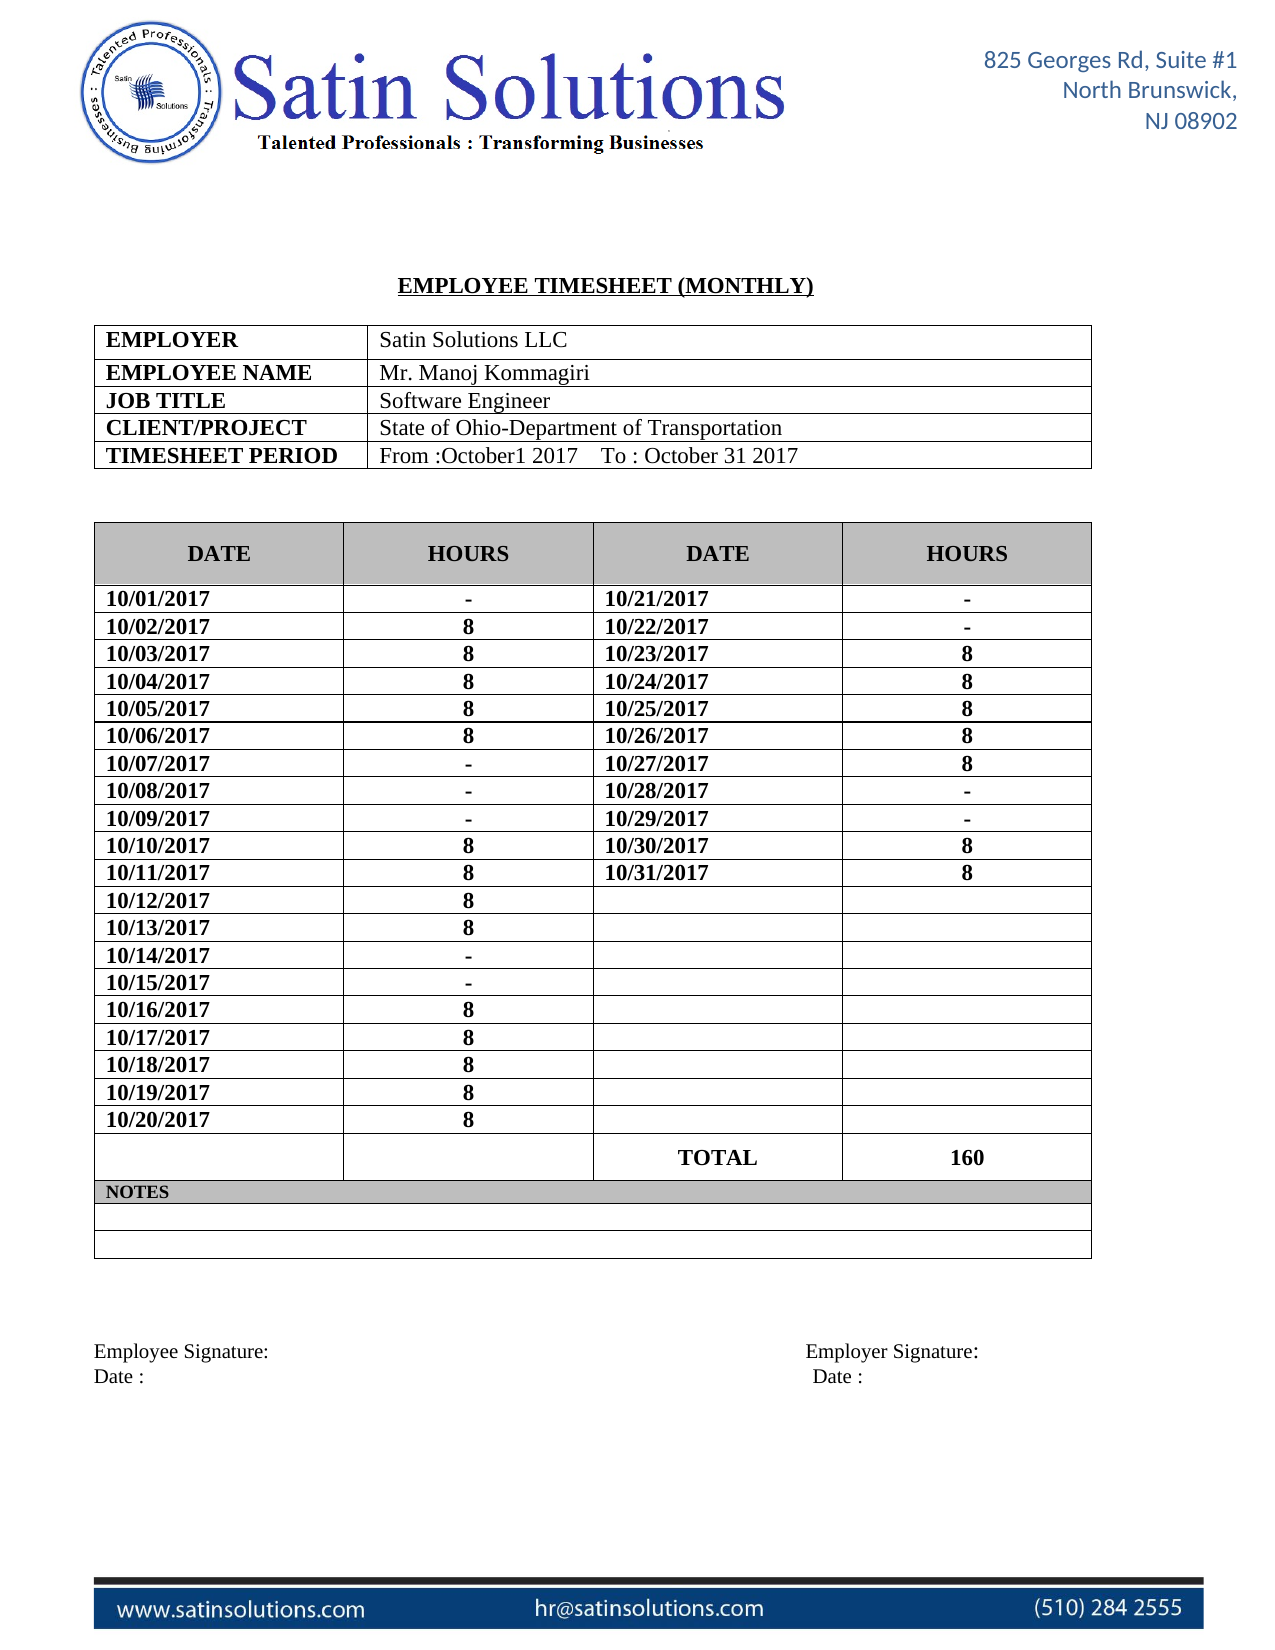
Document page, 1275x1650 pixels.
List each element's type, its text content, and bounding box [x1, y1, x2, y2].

table_cell 8 [344, 668, 593, 694]
table_cell [843, 1051, 1091, 1078]
table_cell [594, 1051, 842, 1078]
table_cell CLIENT/PROJECT [95, 414, 367, 441]
table_cell - [344, 805, 593, 831]
table_cell - [843, 613, 1091, 639]
table_cell - [344, 586, 593, 612]
table_cell 8 [843, 695, 1091, 721]
table_cell [95, 1231, 1091, 1257]
table_cell 10/14/2017 [95, 942, 343, 968]
table_cell 10/04/2017 [95, 668, 343, 694]
table_cell 10/09/2017 [95, 805, 343, 831]
table_cell 10/19/2017 [95, 1079, 343, 1105]
table_cell 10/27/2017 [594, 750, 842, 776]
table_cell 10/22/2017 [594, 613, 842, 639]
table_cell [843, 914, 1091, 941]
table_cell 10/15/2017 [95, 969, 343, 995]
table_cell TIMESHEET PERIOD [95, 442, 367, 468]
table_cell 8 [344, 996, 593, 1023]
table_cell [594, 996, 842, 1023]
table_cell TOTAL [594, 1134, 842, 1180]
table_cell 8 [843, 750, 1091, 776]
table_cell - [843, 777, 1091, 804]
table_cell 10/01/2017 [95, 586, 343, 612]
picture [73, 17, 797, 166]
table_cell 10/11/2017 [95, 860, 343, 886]
table_cell 8 [843, 668, 1091, 694]
table_cell JOB TITLE [95, 387, 367, 413]
table_cell [95, 1204, 1091, 1230]
table_cell 8 [344, 1024, 593, 1050]
table_cell 10/06/2017 [95, 723, 343, 749]
table_cell 10/07/2017 [95, 750, 343, 776]
table_cell 8 [344, 1079, 593, 1105]
table_cell 8 [344, 613, 593, 639]
table_cell 8 [843, 832, 1091, 858]
table_cell [843, 1106, 1091, 1132]
table_cell 10/03/2017 [95, 640, 343, 667]
table_cell - [344, 942, 593, 968]
table_cell 8 [344, 723, 593, 749]
table_cell 8 [344, 1106, 593, 1132]
table_cell 10/25/2017 [594, 695, 842, 721]
table_cell [95, 1134, 343, 1180]
picture [93, 1572, 1204, 1635]
table_cell 10/21/2017 [594, 586, 842, 612]
table_cell 8 [843, 860, 1091, 886]
table_cell 10/08/2017 [95, 777, 343, 804]
table_cell Software Engineer [368, 387, 1091, 413]
table_cell [594, 914, 842, 941]
table_header HOURS [843, 523, 1091, 584]
table_cell 10/20/2017 [95, 1106, 343, 1132]
table_cell 10/16/2017 [95, 996, 343, 1023]
table_cell 160 [843, 1134, 1091, 1180]
table_cell 8 [843, 723, 1091, 749]
table_header EMPLOYER [95, 326, 367, 358]
table_cell [594, 1079, 842, 1105]
table_cell EMPLOYEE NAME [95, 360, 367, 386]
table_cell 10/18/2017 [95, 1051, 343, 1078]
table_cell 8 [344, 695, 593, 721]
table_header DATE [95, 523, 343, 584]
table_cell 10/13/2017 [95, 914, 343, 941]
table_cell [843, 887, 1091, 913]
table_cell 10/28/2017 [594, 777, 842, 804]
table_cell [843, 1079, 1091, 1105]
table_cell [594, 887, 842, 913]
table_cell 8 [344, 640, 593, 667]
table_header DATE [594, 523, 842, 584]
table_cell 10/31/2017 [594, 860, 842, 886]
table_cell - [843, 586, 1091, 612]
table_cell [344, 1134, 593, 1180]
table_cell [594, 1106, 842, 1132]
text Date : Date : [94, 1364, 1237, 1388]
table_cell [843, 969, 1091, 995]
table_cell 8 [344, 832, 593, 858]
table_cell 10/30/2017 [594, 832, 842, 858]
table_cell - [344, 969, 593, 995]
table_cell - [843, 805, 1091, 831]
table_cell [594, 969, 842, 995]
table_cell 8 [344, 887, 593, 913]
table_cell Mr. Manoj Kommagiri [368, 360, 1091, 386]
text EMPLOYEE TIMESHEET (MONTHLY) [94, 272, 1237, 298]
table_cell [843, 996, 1091, 1023]
table_cell From :October1 2017 To : October 31 2017 [368, 442, 1091, 468]
table_cell 10/23/2017 [594, 640, 842, 667]
table_cell State of Ohio-Department of Transportation [368, 414, 1091, 441]
table_cell 8 [344, 914, 593, 941]
table_cell 10/05/2017 [95, 695, 343, 721]
table_cell 8 [344, 860, 593, 886]
table_cell NOTES [95, 1181, 1091, 1203]
table_cell 10/10/2017 [95, 832, 343, 858]
table_header HOURS [344, 523, 593, 584]
table_cell [843, 1024, 1091, 1050]
table_cell 10/26/2017 [594, 723, 842, 749]
table_cell - [344, 777, 593, 804]
table_cell [843, 942, 1091, 968]
table_cell 8 [344, 1051, 593, 1078]
table_cell [594, 1024, 842, 1050]
table_cell 10/24/2017 [594, 668, 842, 694]
table_cell 10/02/2017 [95, 613, 343, 639]
table_cell 8 [843, 640, 1091, 667]
table_cell - [344, 750, 593, 776]
table_cell 10/29/2017 [594, 805, 842, 831]
text Employee Signature: Employer Signature: [94, 1338, 1237, 1364]
table_header Satin Solutions LLC [368, 326, 1091, 358]
table_cell 10/12/2017 [95, 887, 343, 913]
table_cell [594, 942, 842, 968]
table_cell 10/17/2017 [95, 1024, 343, 1050]
